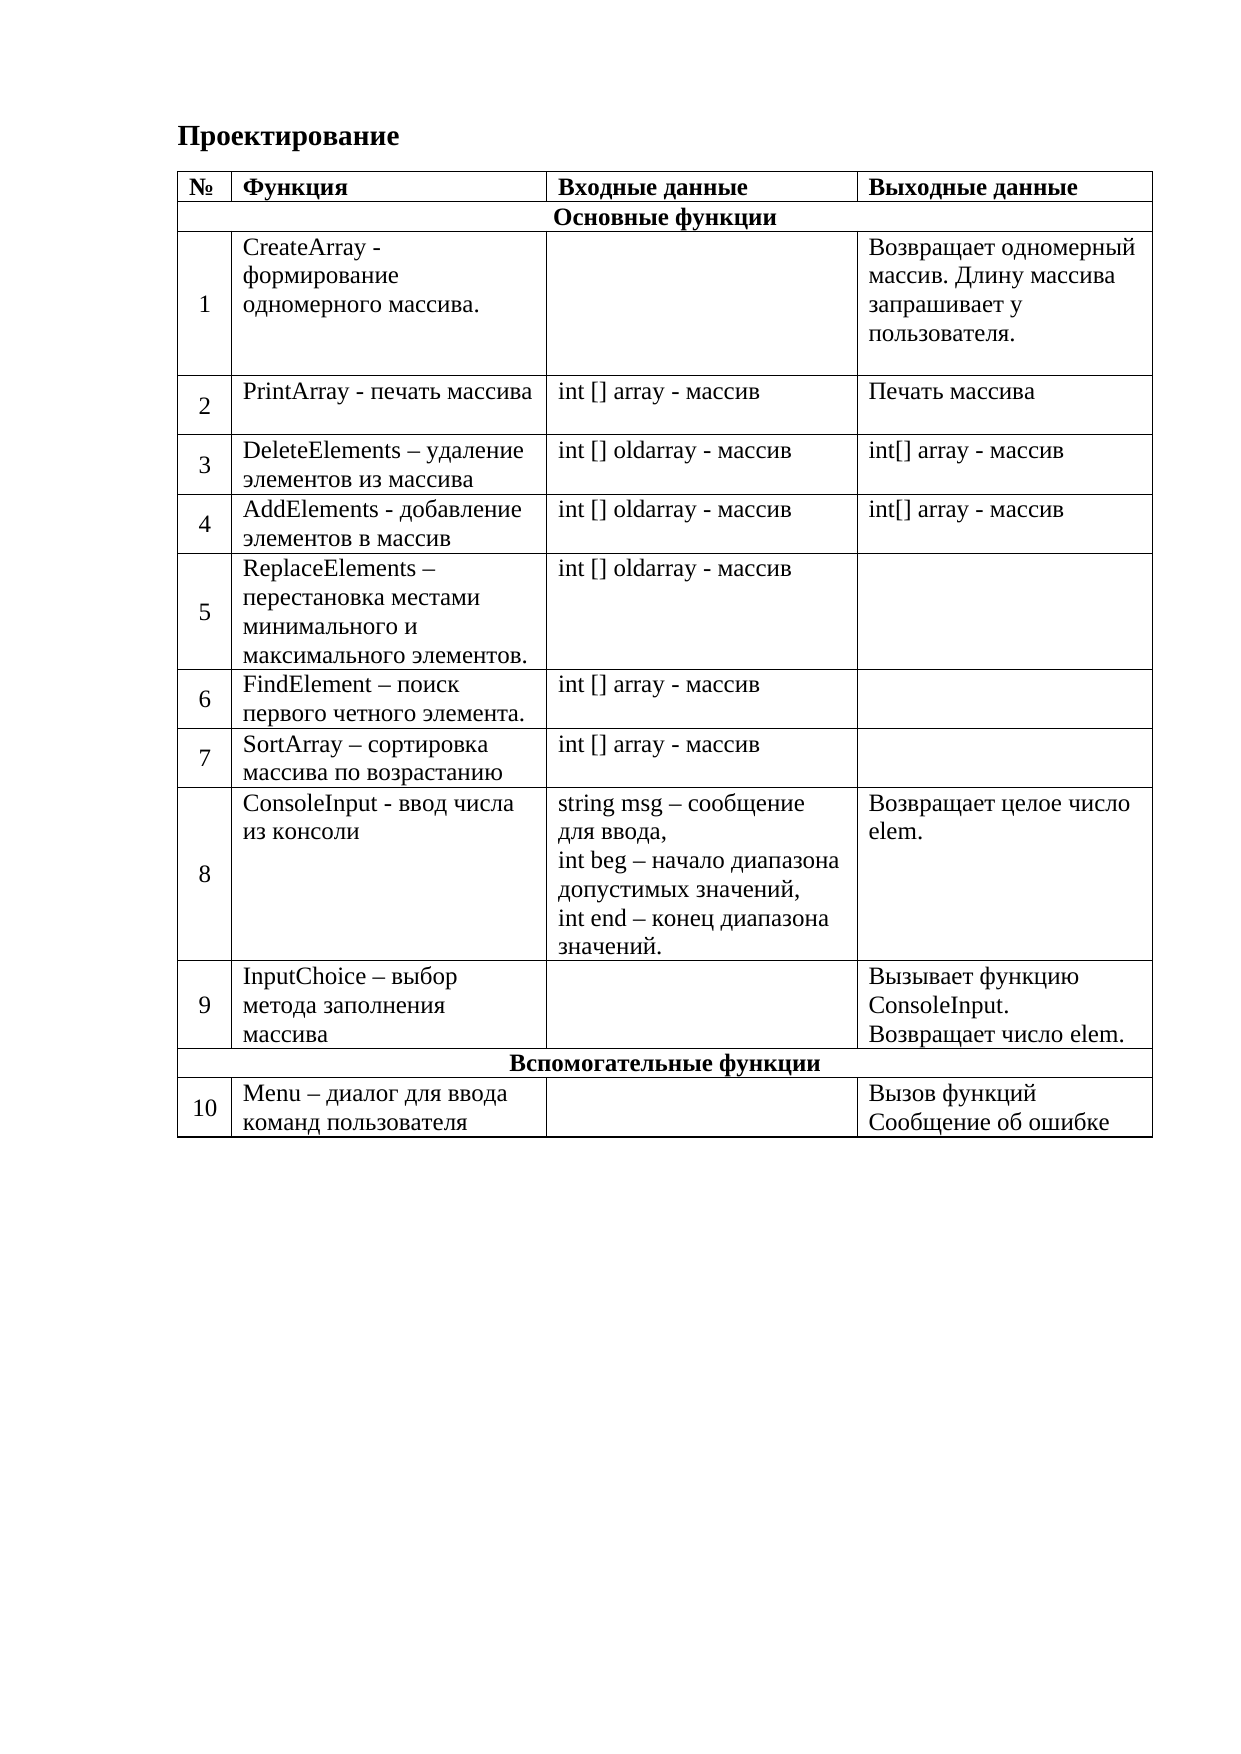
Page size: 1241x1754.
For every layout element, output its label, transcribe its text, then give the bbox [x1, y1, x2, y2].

table_cell int [] oldarray - массив [547, 435, 857, 493]
table_cell 5 [178, 554, 231, 668]
table_cell int [] array - массив [547, 729, 857, 787]
table_cell Возвращает целое число elem. [858, 788, 1152, 960]
table_cell PrintArray - печать массива [232, 376, 546, 434]
table_cell Печать массива [858, 376, 1152, 434]
table_cell string msg – сообщение для ввода, int beg – начало диапазона допустимых значений, int end – конец диапазона значений. [547, 788, 857, 960]
table_cell 3 [178, 435, 231, 493]
table_cell [547, 232, 857, 375]
table_cell SortArray – сортировка массива по возрастанию [232, 729, 546, 787]
table_cell 7 [178, 729, 231, 787]
table_cell 9 [178, 961, 231, 1047]
table_cell [858, 729, 1152, 787]
table_cell int [] array - массив [547, 376, 857, 434]
table_cell InputChoice – выбор метода заполнения массива [232, 961, 546, 1047]
table_cell [858, 554, 1152, 668]
table_cell 8 [178, 788, 231, 960]
table_cell Вызов функций Сообщение об ошибке [858, 1078, 1152, 1136]
table_cell int[] array - массив [858, 495, 1152, 552]
table_cell int [] oldarray - массив [547, 495, 857, 552]
text Проектирование [177, 118, 1152, 152]
table_cell AddElements - добавление элементов в массив [232, 495, 546, 552]
table_cell 2 [178, 376, 231, 434]
table_header № [178, 172, 231, 201]
table_header Функция [232, 172, 546, 201]
table_cell Menu – диалог для ввода команд пользователя [232, 1078, 546, 1136]
table_cell DeleteElements – удаление элементов из массива [232, 435, 546, 493]
table_cell [547, 961, 857, 1047]
table_cell 4 [178, 495, 231, 552]
table_cell 10 [178, 1078, 231, 1136]
table_header Выходные данные [858, 172, 1152, 201]
table_cell CreateArray - формирование одномерного массива. [232, 232, 546, 375]
table_cell 1 [178, 232, 231, 375]
table_cell ConsoleInput - ввод числа из консоли [232, 788, 546, 960]
table_cell Возвращает одномерный массив. Длину массива запрашивает у пользователя. [858, 232, 1152, 375]
table_cell Основные функции [178, 202, 1152, 231]
table_cell ReplaceElements – перестановка местами минимального и максимального элементов. [232, 554, 546, 668]
table_header Входные данные [547, 172, 857, 201]
table_cell [547, 1078, 857, 1136]
table_cell int [] oldarray - массив [547, 554, 857, 668]
table_cell int [] array - массив [547, 670, 857, 728]
table_cell int[] array - массив [858, 435, 1152, 493]
table_cell Вспомогательные функции [178, 1049, 1152, 1077]
table_cell Вызывает функцию ConsoleInput. Возвращает число elem. [858, 961, 1152, 1047]
table_cell 6 [178, 670, 231, 728]
table_cell [858, 670, 1152, 728]
table_cell FindElement – поиск первого четного элемента. [232, 670, 546, 728]
